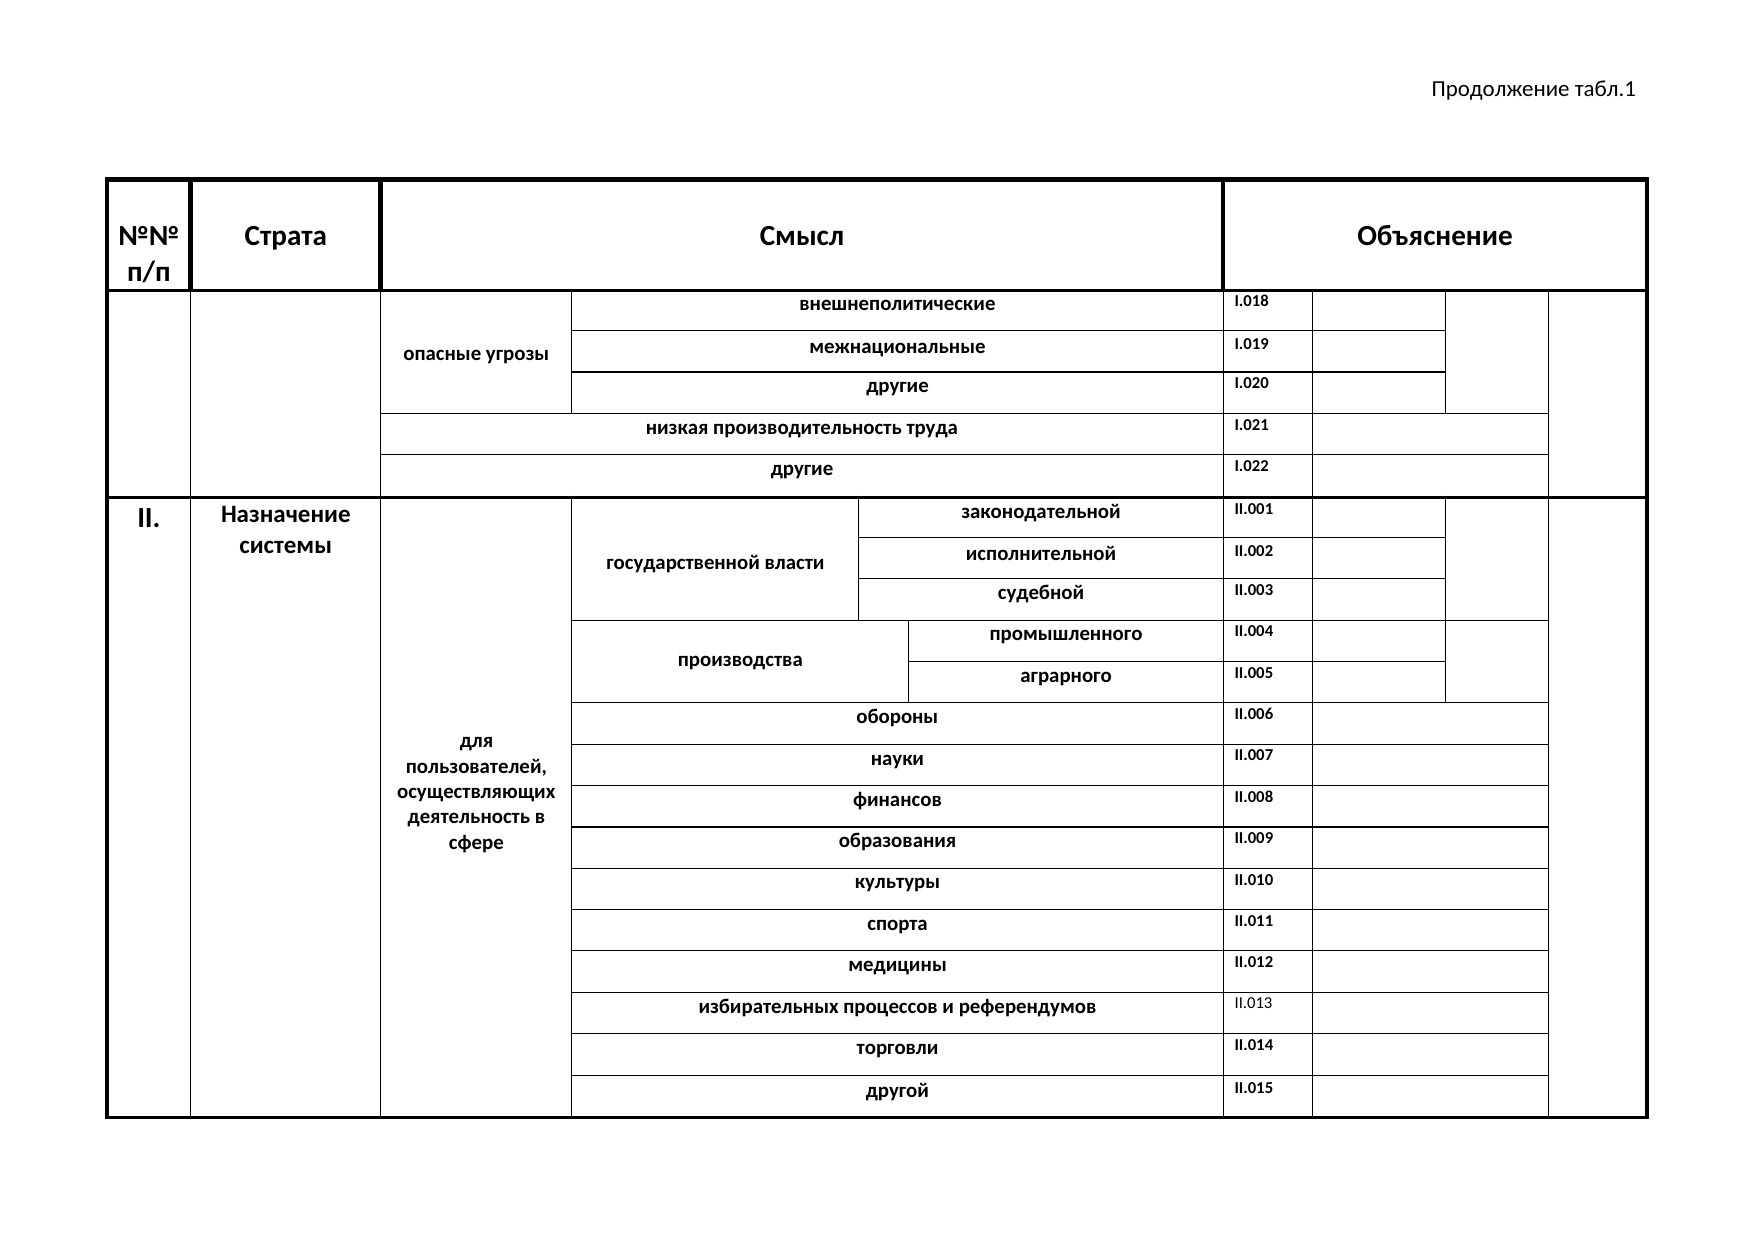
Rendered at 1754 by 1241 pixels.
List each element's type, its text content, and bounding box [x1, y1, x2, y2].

table_cell другой [572, 1076, 1223, 1116]
table_cell низкая производительность труда [381, 414, 1223, 454]
table_header №№ п/п [109, 182, 188, 289]
table_cell II.003 [1224, 579, 1312, 619]
table_cell II.002 [1224, 538, 1312, 578]
table_cell II.004 [1224, 621, 1312, 661]
table_header Объяснение [1225, 182, 1645, 289]
table_cell II.012 [1224, 951, 1312, 992]
table_cell [1313, 579, 1445, 619]
table_cell II.011 [1224, 910, 1312, 950]
table_cell [1313, 292, 1445, 330]
table_cell [1549, 499, 1645, 1116]
table_cell II.015 [1224, 1076, 1312, 1116]
table_cell опасные угрозы [381, 292, 571, 413]
table_cell [1313, 745, 1548, 785]
table_cell судебной [859, 579, 1223, 619]
table_cell [1313, 828, 1548, 868]
table_cell [1446, 621, 1548, 702]
table_cell спорта [572, 910, 1223, 950]
table_cell производства [572, 621, 908, 702]
table_cell [1549, 292, 1645, 496]
table_cell обороны [572, 703, 1223, 744]
table_cell [1313, 455, 1548, 496]
table_cell II.005 [1224, 662, 1312, 702]
table_cell [1313, 1076, 1548, 1116]
table_header Страта [193, 182, 378, 289]
table_cell [1446, 499, 1548, 619]
table_cell I.022 [1224, 455, 1312, 496]
table_cell другие [381, 455, 1223, 496]
table_cell образования [572, 828, 1223, 868]
table_cell [1313, 414, 1548, 454]
table_cell II. [109, 499, 190, 1116]
table_cell торговли [572, 1034, 1223, 1074]
table_cell культуры [572, 869, 1223, 909]
table_cell II.014 [1224, 1034, 1312, 1074]
table_cell [1313, 1034, 1548, 1074]
table_cell [1313, 538, 1445, 578]
table_cell I.019 [1224, 331, 1312, 371]
table_cell I.021 [1224, 414, 1312, 454]
table_cell II.009 [1224, 828, 1312, 868]
table_cell [1313, 786, 1548, 826]
table_cell [1313, 621, 1445, 661]
table_cell внешнеполитические [572, 292, 1223, 330]
table_cell избирательных процессов и референдумов [572, 993, 1223, 1033]
table_cell [1313, 993, 1548, 1033]
table_cell [109, 292, 190, 496]
table_cell [1313, 869, 1548, 909]
table_header Смысл [383, 182, 1221, 289]
table_cell II.006 [1224, 703, 1312, 744]
table_cell медицины [572, 951, 1223, 992]
table_cell [1446, 292, 1548, 413]
table_cell Назначение системы [191, 499, 380, 1116]
table_cell II.001 [1224, 499, 1312, 537]
table_cell II.007 [1224, 745, 1312, 785]
table_cell для пользователей, осуществляющих деятельность в сфере [381, 499, 571, 1116]
table_cell науки [572, 745, 1223, 785]
table_cell [191, 292, 380, 496]
table_cell государственной власти [572, 499, 858, 619]
table_cell [1313, 662, 1445, 702]
table_cell другие [572, 373, 1223, 413]
table_cell законодательной [859, 499, 1223, 537]
table_cell [1313, 703, 1548, 744]
table_cell II.010 [1224, 869, 1312, 909]
table_cell [1313, 499, 1445, 537]
table_cell I.020 [1224, 373, 1312, 413]
table_cell I.018 [1224, 292, 1312, 330]
table_cell [1313, 951, 1548, 992]
table_cell II.008 [1224, 786, 1312, 826]
table_cell аграрного [909, 662, 1223, 702]
table_cell [1313, 373, 1445, 413]
table_cell [1313, 331, 1445, 371]
table_cell финансов [572, 786, 1223, 826]
table_cell II.013 [1224, 993, 1312, 1033]
table_cell [1313, 910, 1548, 950]
table_cell межнациональные [572, 331, 1223, 371]
table_cell промышленного [909, 621, 1223, 661]
table_cell исполнительной [859, 538, 1223, 578]
